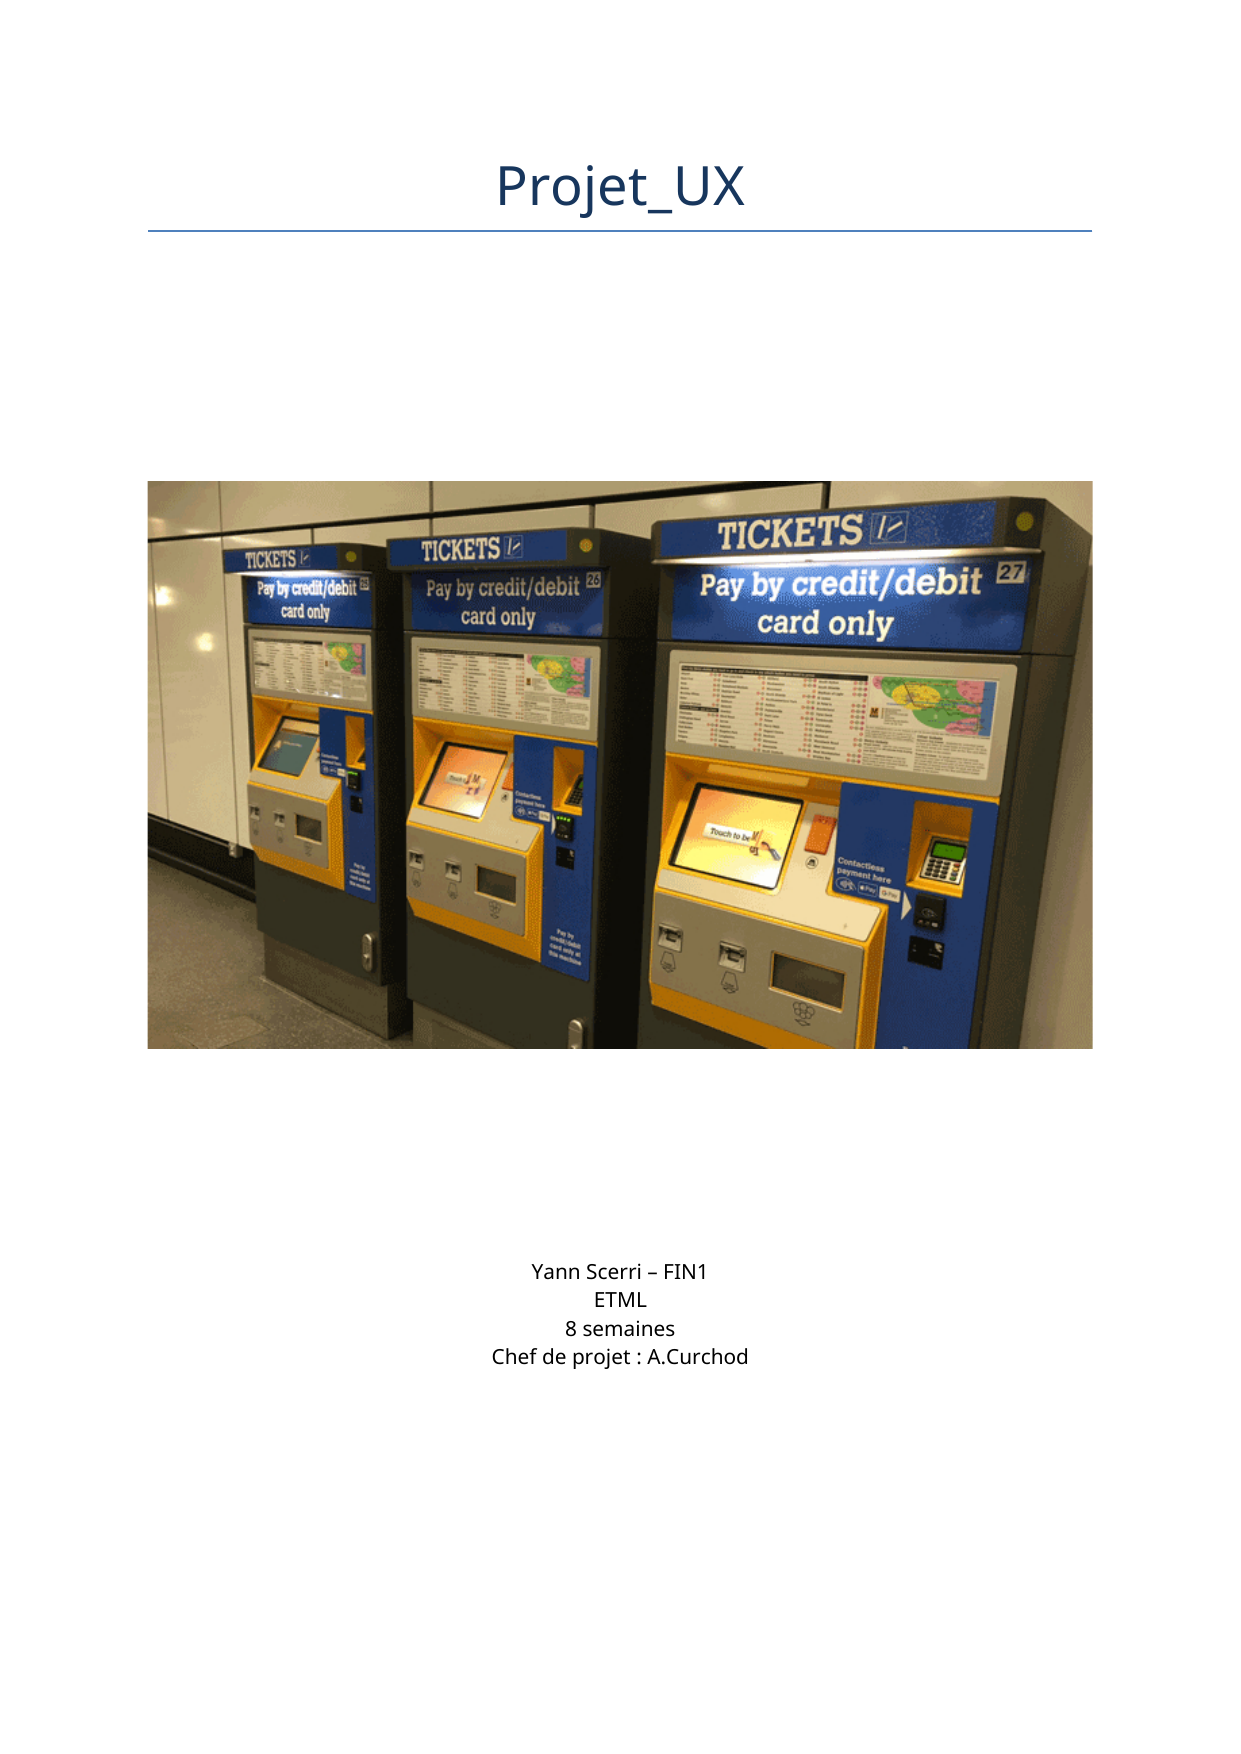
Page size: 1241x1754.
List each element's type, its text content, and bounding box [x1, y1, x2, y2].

text Yann Scerri – FIN1 [148, 1257, 1092, 1286]
text ETML [148, 1286, 1092, 1314]
picture [147, 481, 1093, 1049]
text 8 semaines [148, 1314, 1092, 1342]
text Chef de projet : A.Curchod [148, 1342, 1092, 1371]
title Projet_UX [148, 148, 1092, 230]
